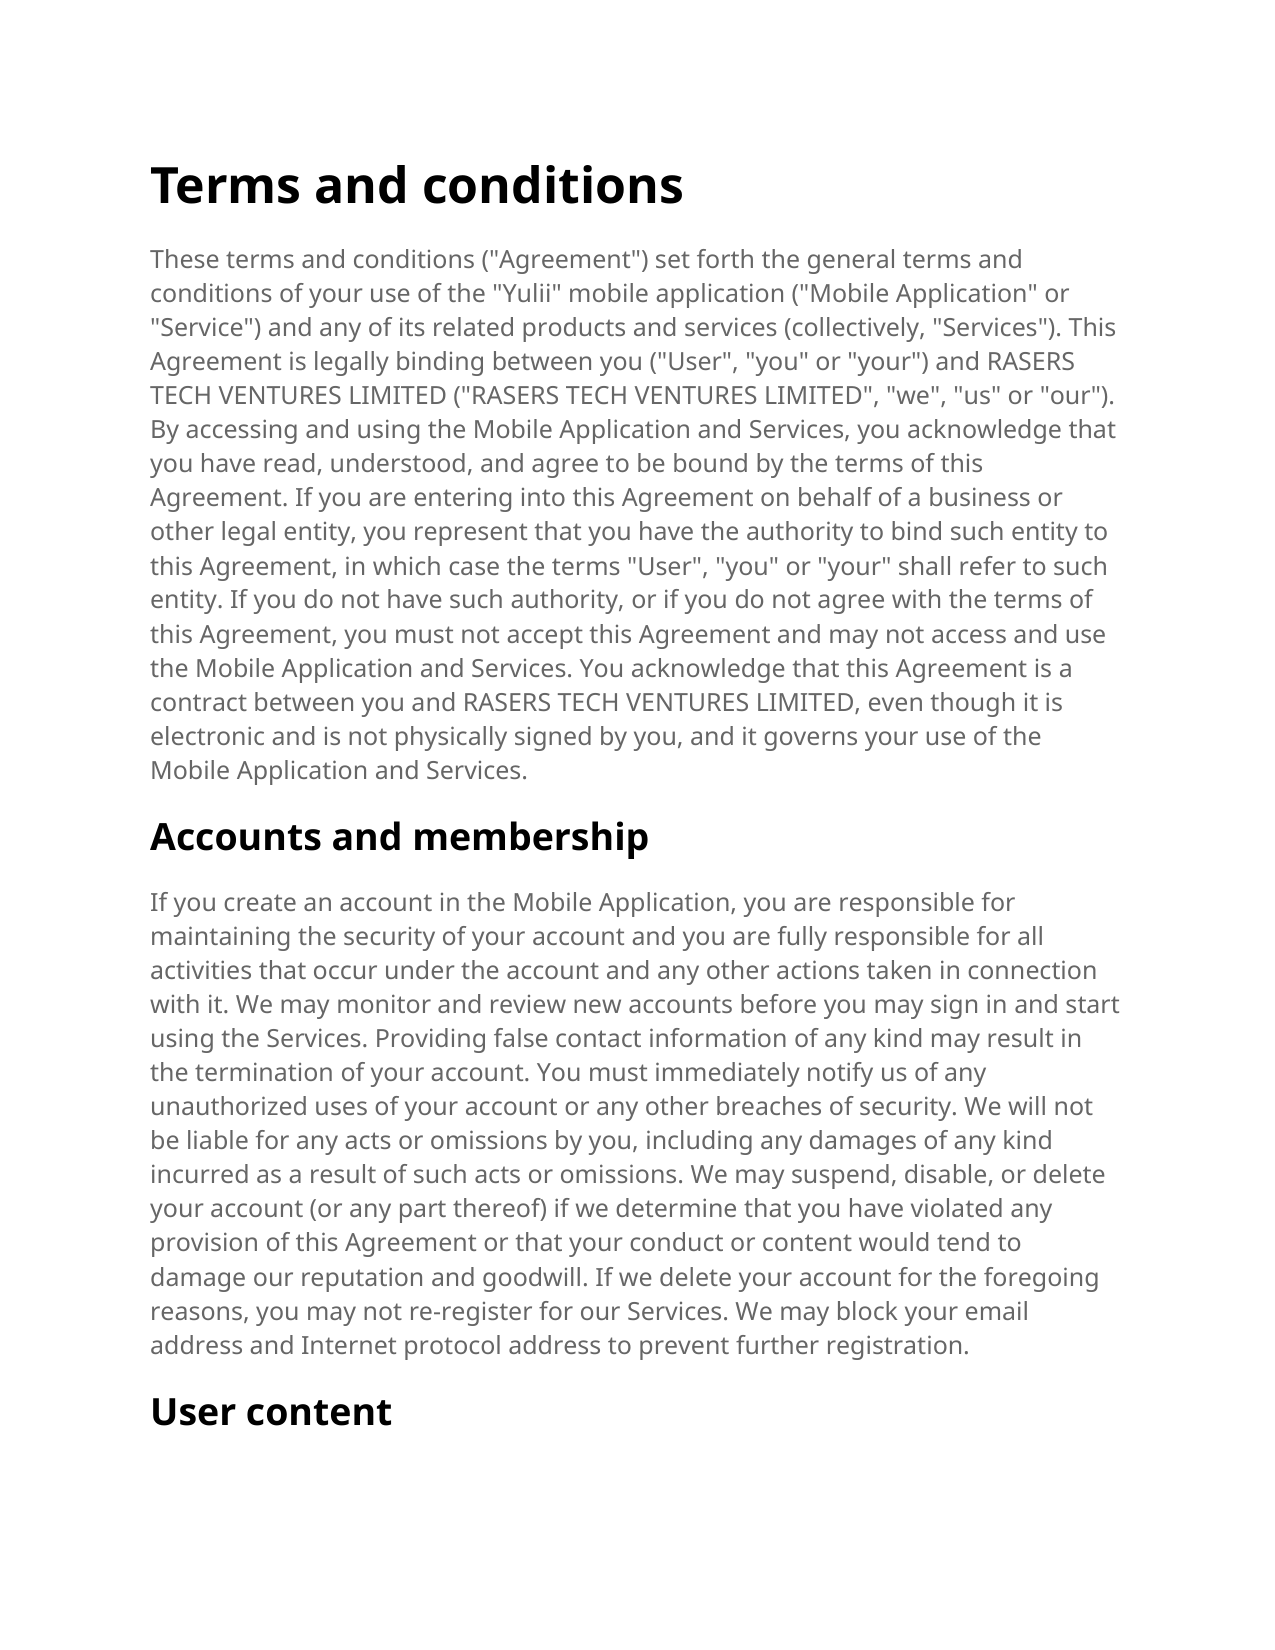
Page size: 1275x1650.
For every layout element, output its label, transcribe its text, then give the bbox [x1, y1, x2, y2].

text Accounts and membership [150, 810, 1125, 861]
text If you create an account in the Mobile Application, you are responsible for maintaining the security of your account and you are fully responsible for all activities that occur under the account and any other actions taken in connection with it. We may monitor and review new accounts before you may sign in and start using the Services. Providing false contact information of any kind may result in the termination of your account. You must immediately notify us of any unauthorized uses of your account or any other breaches of security. We will not be liable for any acts or omissions by you, including any damages of any kind incurred as a result of such acts or omissions. We may suspend, disable, or delete your account (or any part thereof) if we determine that you have violated any provision of this Agreement or that your conduct or content would tend to damage our reputation and goodwill. If we delete your account for the foregoing reasons, you may not re-register for our Services. We may block your email address and Internet protocol address to prevent further registration. [150, 884, 1125, 1361]
text User content [150, 1385, 1125, 1436]
text Terms and conditions [150, 150, 1125, 218]
text These terms and conditions ("Agreement") set forth the general terms and conditions of your use of the "Yulii" mobile application ("Mobile Application" or "Service") and any of its related products and services (collectively, "Services"). This Agreement is legally binding between you ("User", "you" or "your") and RASERS TECH VENTURES LIMITED ("RASERS TECH VENTURES LIMITED", "we", "us" or "our"). By accessing and using the Mobile Application and Services, you acknowledge that you have read, understood, and agree to be bound by the terms of this Agreement. If you are entering into this Agreement on behalf of a business or other legal entity, you represent that you have the authority to bind such entity to this Agreement, in which case the terms "User", "you" or "your" shall refer to such entity. If you do not have such authority, or if you do not agree with the terms of this Agreement, you must not accept this Agreement and may not access and use the Mobile Application and Services. You acknowledge that this Agreement is a contract between you and RASERS TECH VENTURES LIMITED, even though it is electronic and is not physically signed by you, and it governs your use of the Mobile Application and Services. [150, 242, 1125, 787]
